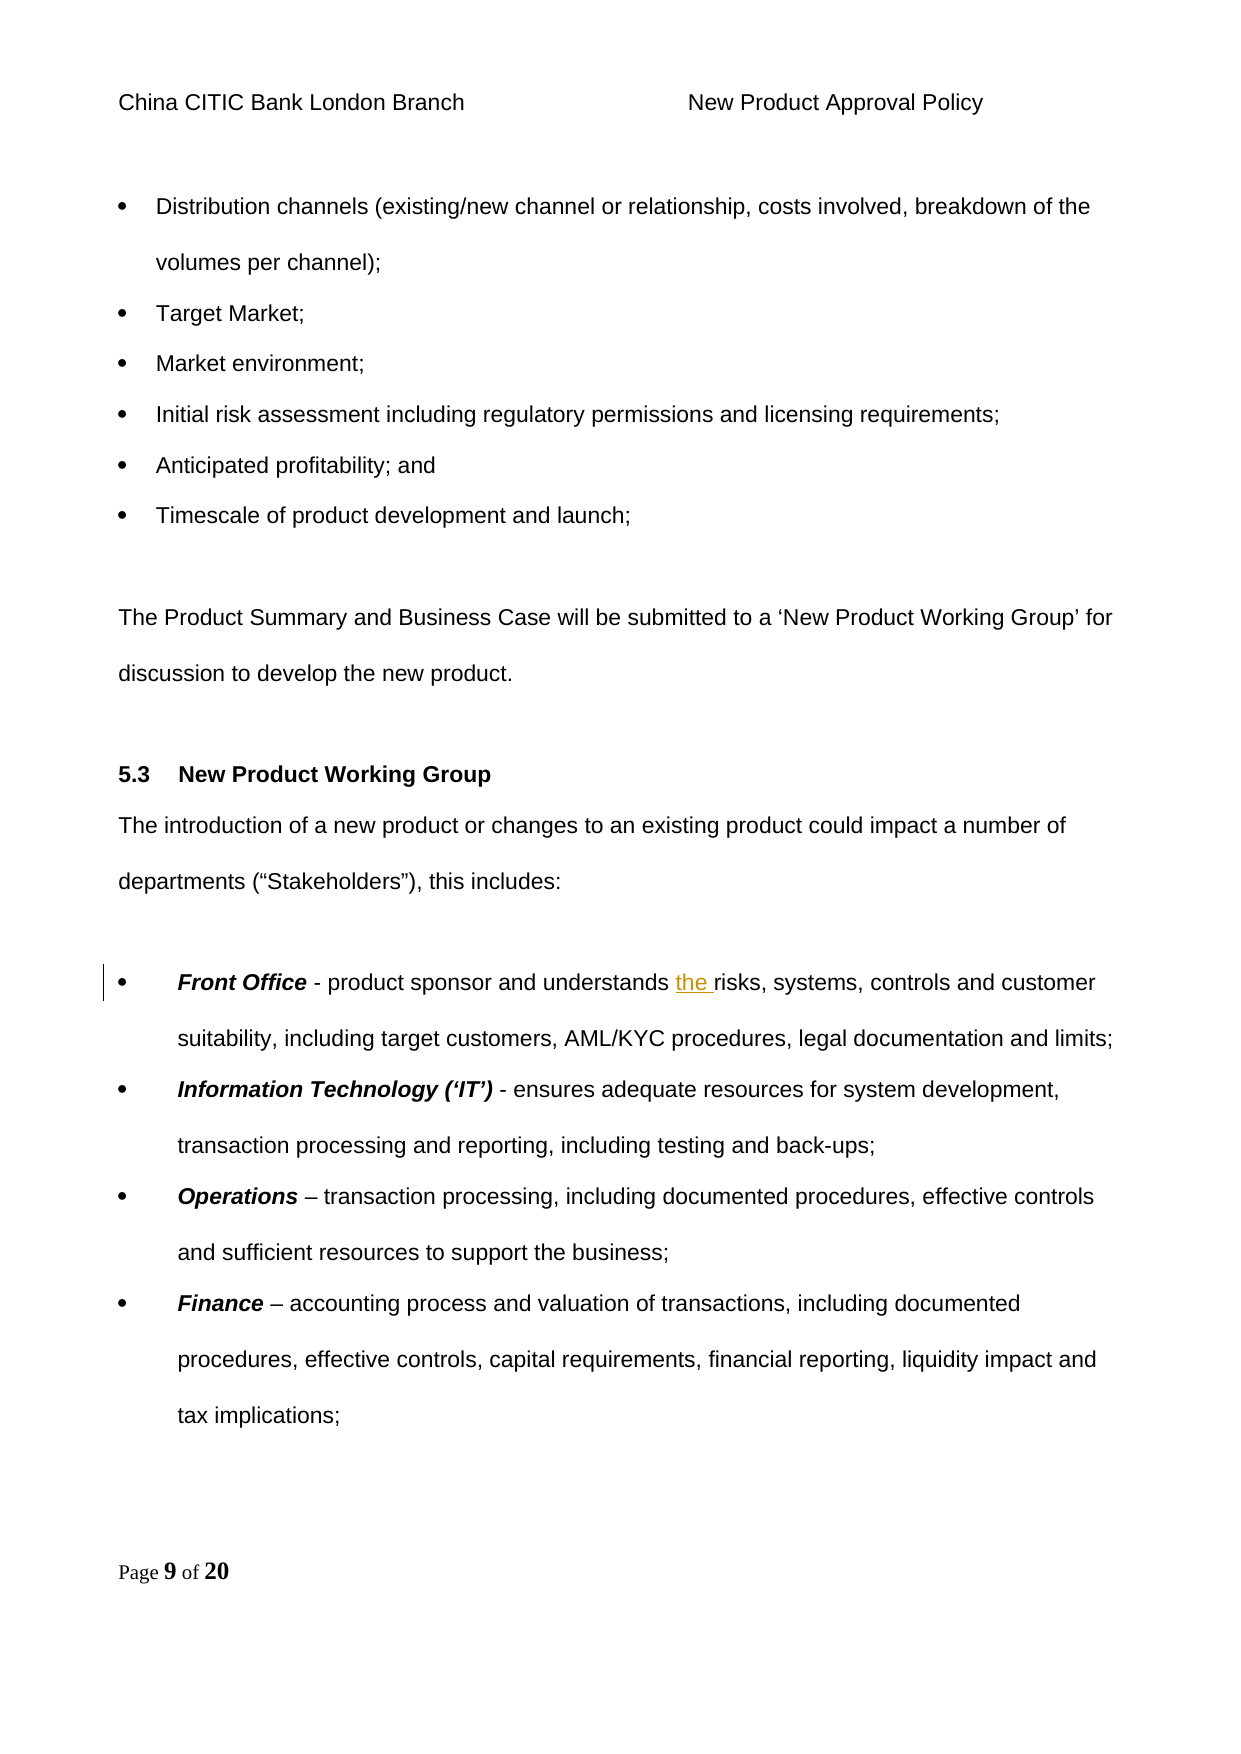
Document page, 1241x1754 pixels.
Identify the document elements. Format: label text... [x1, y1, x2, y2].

text The Product Summary and Business Case will be submitted to a ‘New Product Working Group’ for discussion to develop the new product. [118, 598, 1122, 692]
list Anticipated profitability; and [118, 446, 1122, 484]
subtitle New Product Working Group [118, 756, 1122, 793]
list Distribution channels (existing/new channel or relationship, costs involved, breakdown of the volumes per channel); [118, 187, 1122, 281]
list Target Market; [118, 294, 1122, 332]
list Finance – accounting process and valuation of transactions, including documented procedures, effective controls, capital requirements, financial reporting, liquidity impact and tax implications; [118, 1284, 1122, 1434]
list Market environment; [118, 345, 1122, 382]
list Front Office - product sponsor and understands risks, systems, controls and customer suitability, including target customers, AML/KYC procedures, legal documentation and limits; [118, 964, 1122, 1057]
list Information Technology (‘IT’) - ensures adequate resources for system development, transaction processing and reporting, including testing and back-ups; [118, 1071, 1122, 1164]
text The introduction of a new product or changes to an existing product could impact a number of departments (“Stakeholders”), this includes: [118, 806, 1122, 900]
list Timescale of product development and launch; [118, 497, 1122, 534]
list Initial risk assessment including regulatory permissions and licensing requirements; [118, 396, 1122, 433]
list Operations – transaction processing, including documented procedures, effective controls and sufficient resources to support the business; [118, 1177, 1122, 1271]
